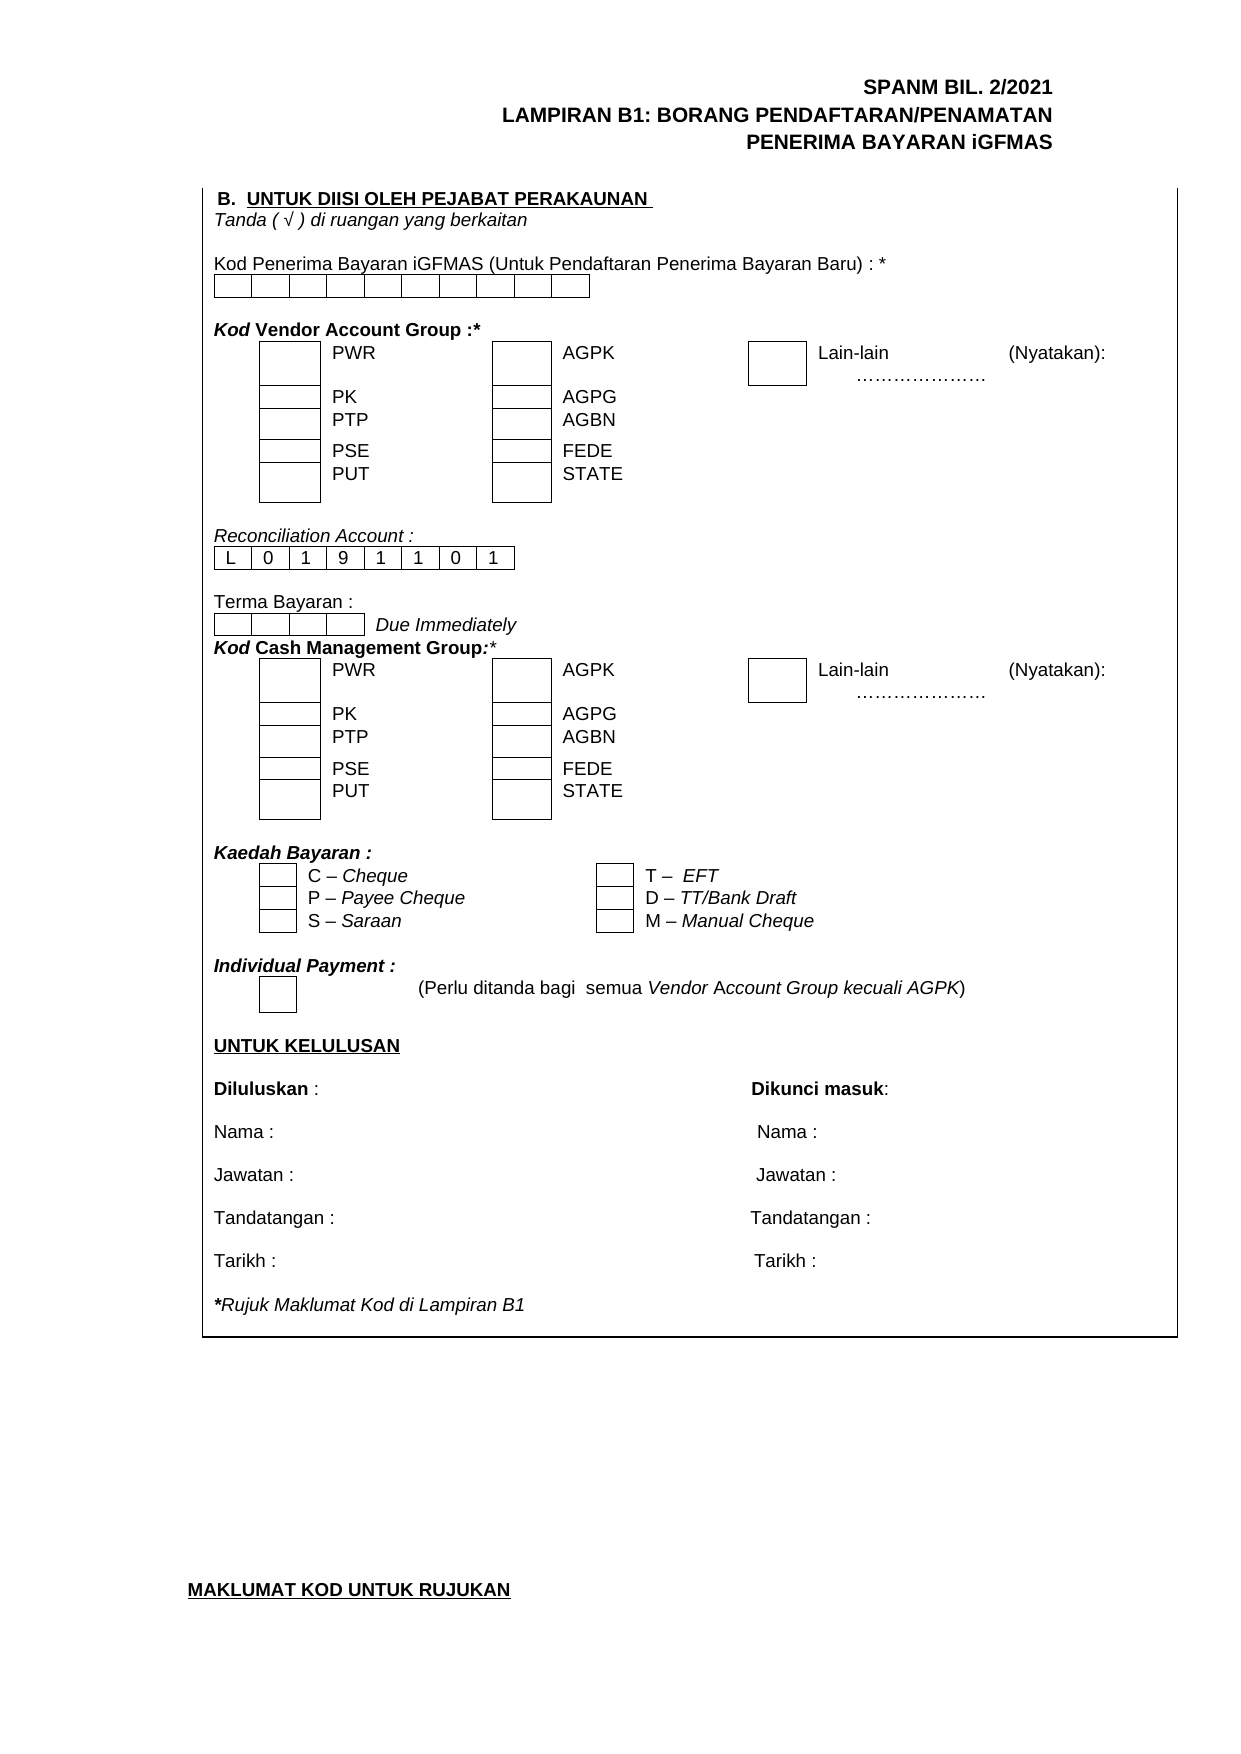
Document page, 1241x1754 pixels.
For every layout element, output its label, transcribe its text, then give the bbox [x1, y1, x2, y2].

table_cell UNTUK DIISI OLEH PEJABAT PERAKAUNAN Tanda ( √ ) di ruangan yang berkaitan Kod Penerima Bayaran iGFMAS (Untuk Pendaftaran Penerima Bayaran Baru) : * Kod Vendor Account Group :* [203, 188, 1177, 341]
text MAKLUMAT KOD UNTUK RUJUKAN [187, 1579, 1053, 1601]
table_cell Reconciliation Account : Terma Bayaran : Kod Cash Management Group:* Kaedah Bayaran : Individual Payment : UNTUK KELULUSAN Diluluskan : Dikunci masuk: Nama : Nama : Jawatan : Jawatan : Tandatangan : Tandatangan : Tarikh : Tarikh : *Rujuk Maklumat Kod di Lampiran B1 [203, 341, 1177, 1336]
